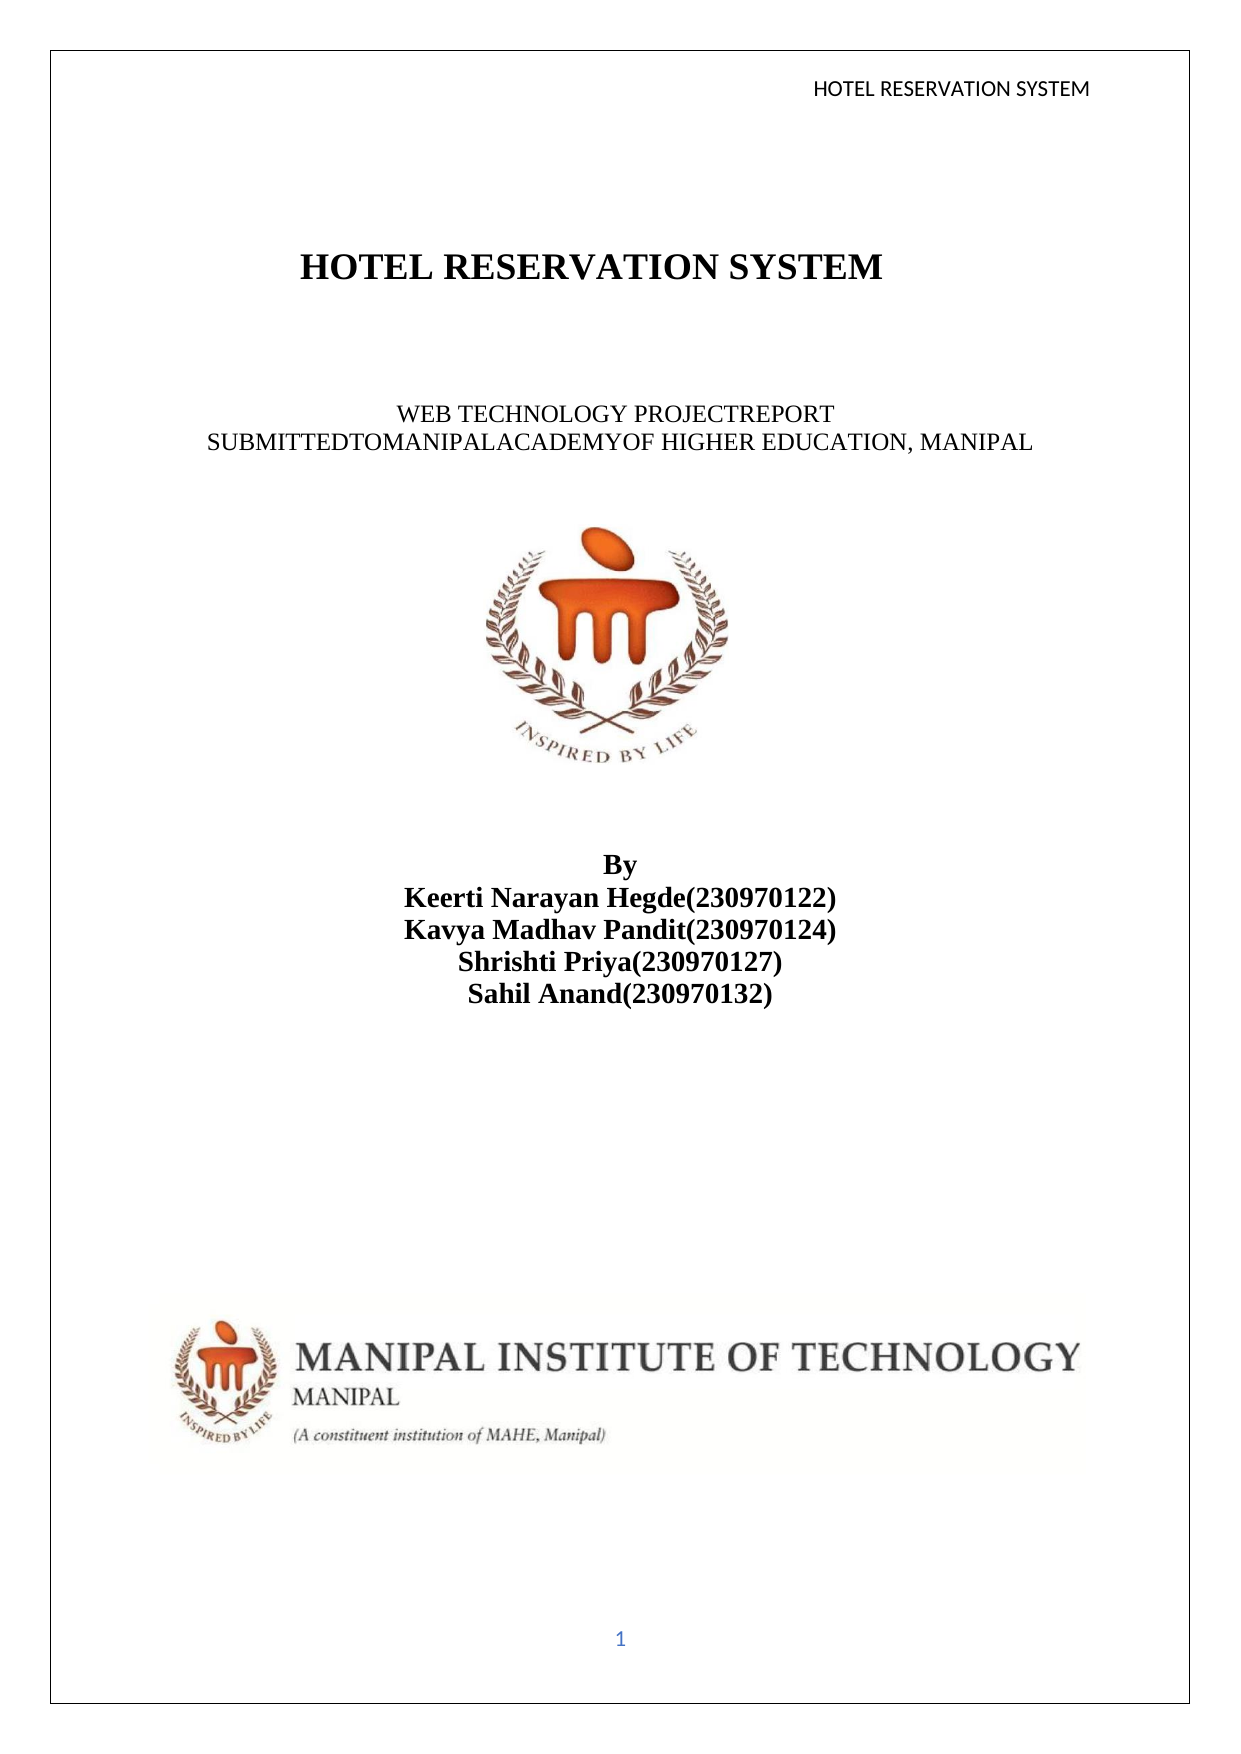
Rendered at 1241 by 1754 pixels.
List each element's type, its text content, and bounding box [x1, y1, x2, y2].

text Keerti Narayan Hegde(230970122) [150, 881, 1090, 913]
text By [150, 849, 1090, 881]
text Sahil Anand(230970132) [150, 978, 1090, 1010]
text HOTEL RESERVATION SYSTEM [225, 242, 1090, 288]
text SUBMITTEDTOMANIPALACADEMYOF HIGHER EDUCATION, MANIPAL [150, 428, 1090, 456]
picture [148, 1293, 1091, 1475]
text WEB TECHNOLOGY PROJECTREPORT [396, 400, 1090, 428]
text Kavya Madhav Pandit(230970124) [150, 913, 1090, 946]
text Shrishti Priya(230970127) [150, 946, 1090, 978]
picture [483, 524, 730, 765]
